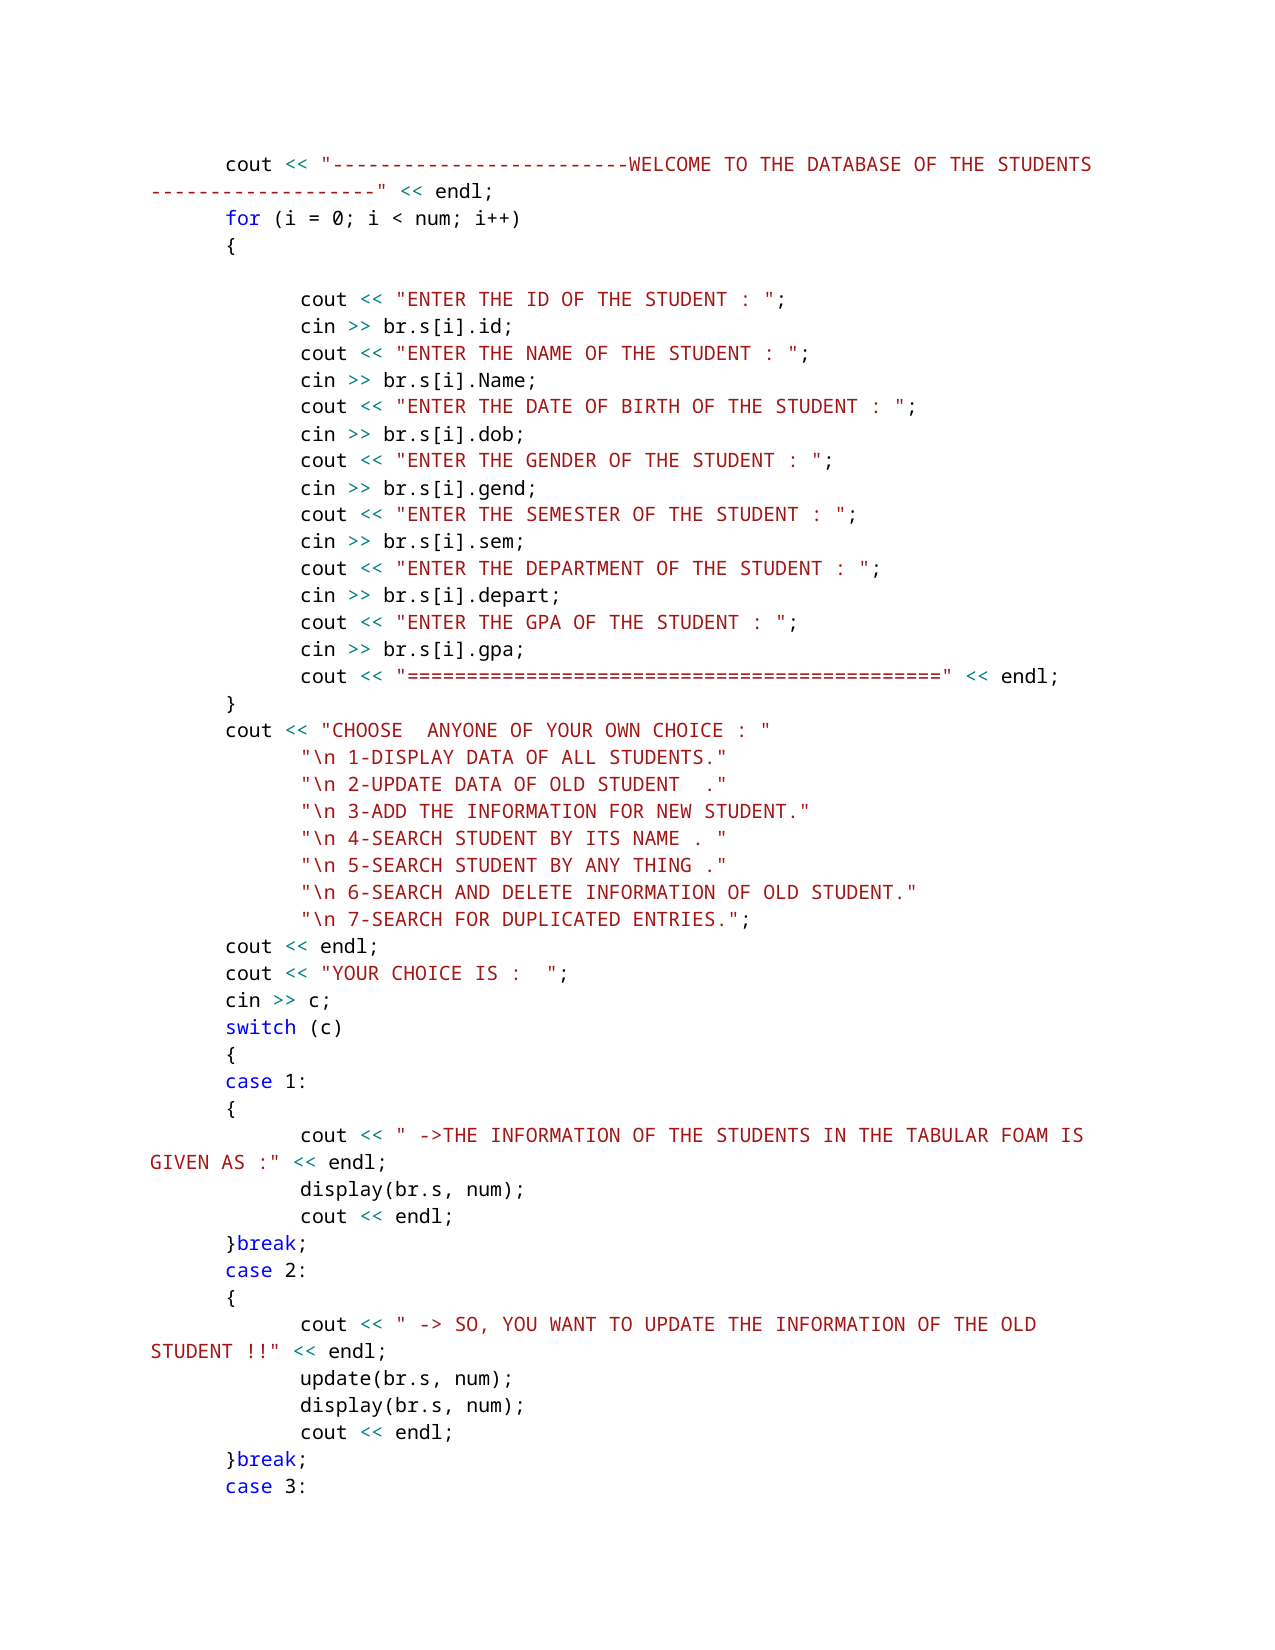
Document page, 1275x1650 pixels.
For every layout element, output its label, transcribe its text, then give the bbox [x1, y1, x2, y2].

text cout << "ENTER THE SEMESTER OF THE STUDENT : "; [150, 501, 1125, 528]
text cout << "ENTER THE DATE OF BIRTH OF THE STUDENT : "; [150, 393, 1125, 420]
text "\n 1-DISPLAY DATA OF ALL STUDENTS." [150, 743, 1125, 771]
text cout << endl; [150, 932, 1125, 959]
text cin >> br.s[i].Name; [150, 366, 1125, 393]
text case 2: [150, 1256, 1125, 1283]
text "\n 4-SEARCH STUDENT BY ITS NAME . " [150, 824, 1125, 851]
text "\n 3-ADD THE INFORMATION FOR NEW STUDENT." [150, 797, 1125, 824]
text cin >> br.s[i].gpa; [150, 636, 1125, 663]
text cout << "YOUR CHOICE IS : "; [150, 959, 1125, 986]
text cout << "ENTER THE NAME OF THE STUDENT : "; [150, 339, 1125, 366]
text { [150, 1094, 1125, 1121]
text cout << " -> SO, YOU WANT TO UPDATE THE INFORMATION OF THE OLD STUDENT !!" << endl; [150, 1310, 1125, 1364]
text cout << "ENTER THE GENDER OF THE STUDENT : "; [150, 447, 1125, 474]
text cout << "=============================================" << endl; [150, 663, 1125, 689]
text cin >> br.s[i].id; [150, 312, 1125, 339]
text "\n 2-UPDATE DATA OF OLD STUDENT ." [150, 771, 1125, 797]
text { [150, 1283, 1125, 1310]
text } [150, 689, 1125, 717]
text display(br.s, num); [150, 1175, 1125, 1202]
text cout << " ->THE INFORMATION OF THE STUDENTS IN THE TABULAR FOAM IS GIVEN AS :" << endl; [150, 1121, 1125, 1175]
text cout << endl; [150, 1418, 1125, 1445]
text case 1: [150, 1067, 1125, 1094]
text cin >> br.s[i].dob; [150, 420, 1125, 447]
text "\n 7-SEARCH FOR DUPLICATED ENTRIES."; [150, 905, 1125, 932]
text cout << endl; [150, 1202, 1125, 1229]
text display(br.s, num); [150, 1391, 1125, 1418]
text }break; [150, 1445, 1125, 1472]
text { [150, 231, 1125, 258]
text cin >> c; [150, 986, 1125, 1013]
text }break; [150, 1229, 1125, 1256]
text for (i = 0; i < num; i++) [150, 204, 1125, 231]
text cout << "ENTER THE DEPARTMENT OF THE STUDENT : "; [150, 555, 1125, 582]
text cin >> br.s[i].sem; [150, 528, 1125, 555]
text cin >> br.s[i].gend; [150, 474, 1125, 501]
text "\n 5-SEARCH STUDENT BY ANY THING ." [150, 851, 1125, 878]
text case 3: [150, 1472, 1125, 1499]
text cout << "-------------------------WELCOME TO THE DATABASE OF THE STUDENTS -------------------" << endl; [150, 150, 1125, 204]
text { [150, 1040, 1125, 1067]
text switch (c) [150, 1013, 1125, 1040]
text cin >> br.s[i].depart; [150, 582, 1125, 609]
text update(br.s, num); [150, 1364, 1125, 1391]
text cout << "CHOOSE ANYONE OF YOUR OWN CHOICE : " [150, 717, 1125, 743]
text "\n 6-SEARCH AND DELETE INFORMATION OF OLD STUDENT." [150, 878, 1125, 905]
text cout << "ENTER THE ID OF THE STUDENT : "; [150, 285, 1125, 312]
text cout << "ENTER THE GPA OF THE STUDENT : "; [150, 609, 1125, 636]
